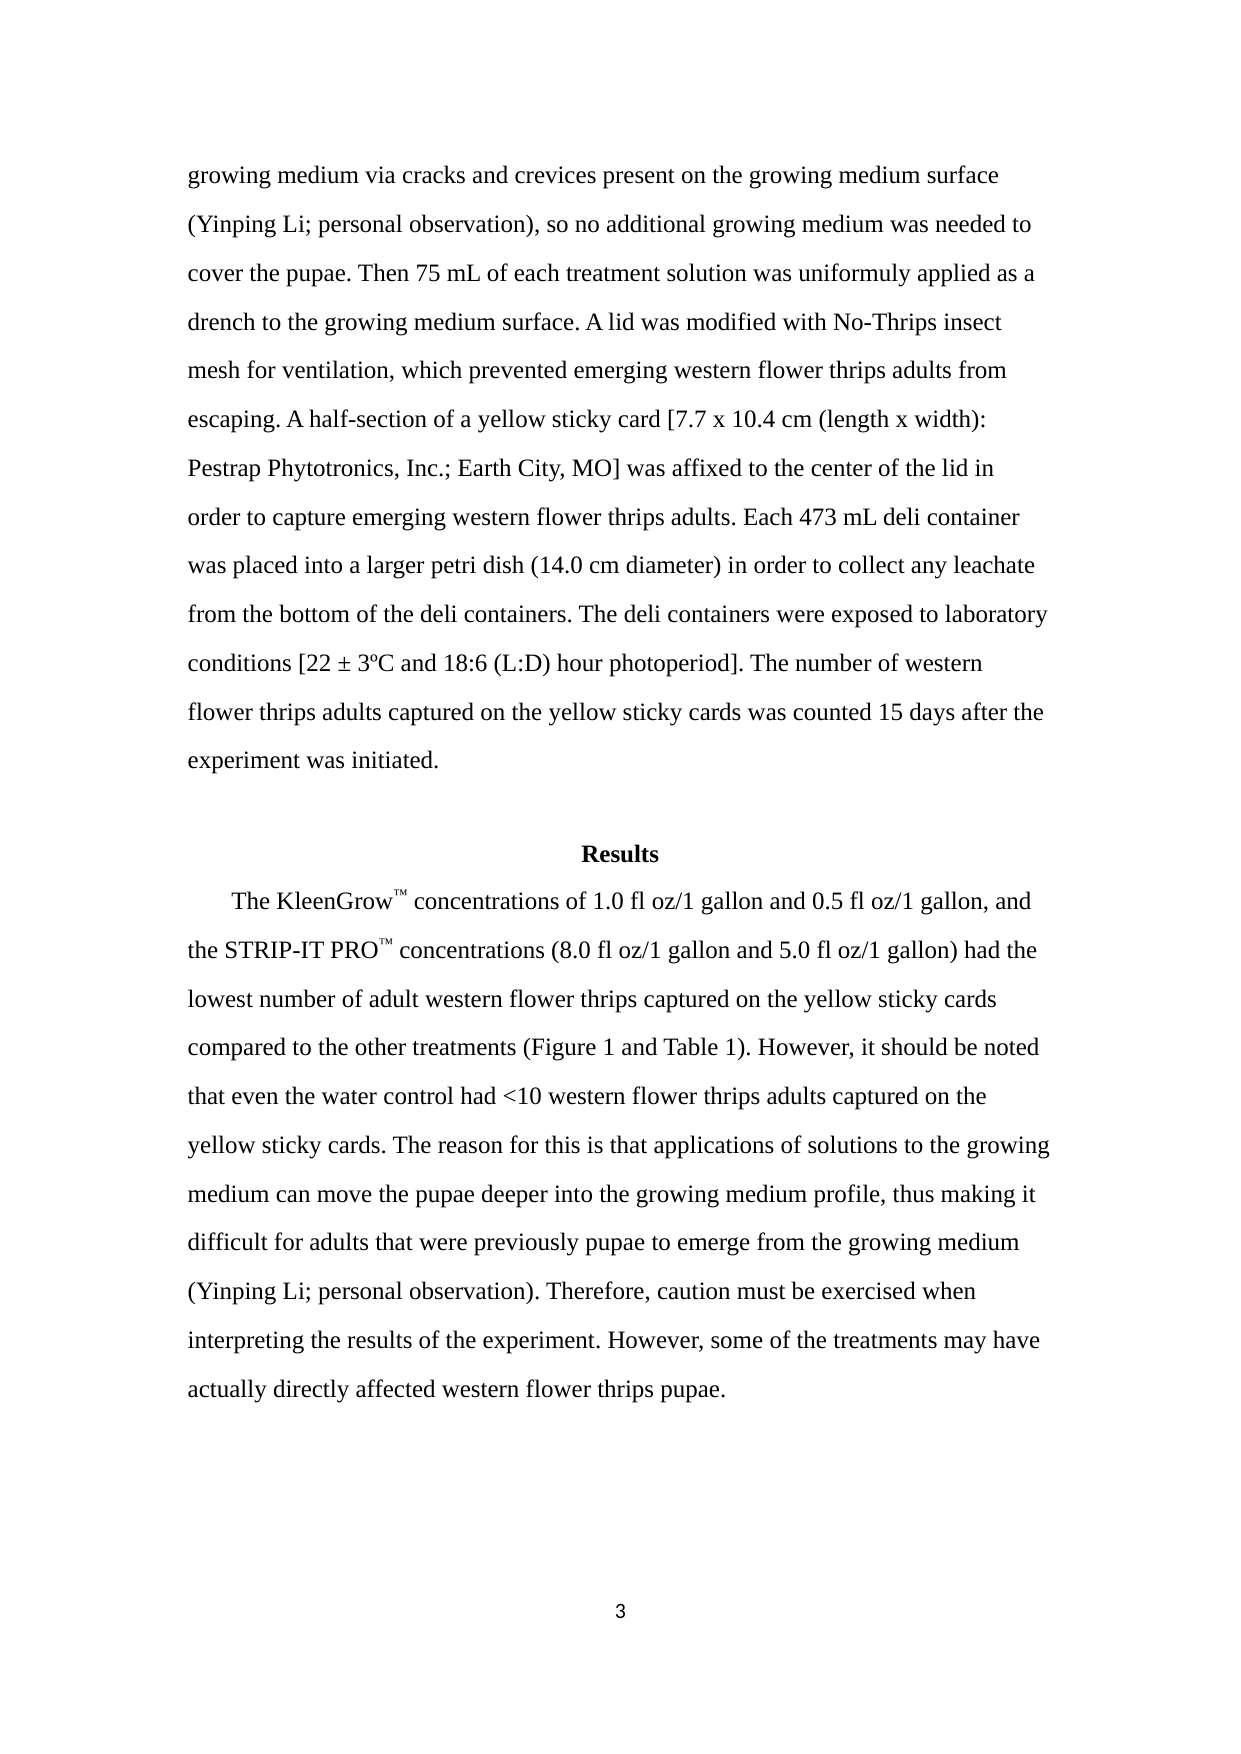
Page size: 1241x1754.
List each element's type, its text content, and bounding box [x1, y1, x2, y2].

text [187, 159, 1053, 776]
text The KleenGrow™ concentrations of 1.0 fl oz/1 gallon and 0.5 fl oz/1 gallon, and the STRIP-IT PRO™ concentrations (8.0 fl oz/1 gallon and 5.0 fl oz/1 gallon) had the lowest number of adult western flower thrips captured on the yellow sticky cards compared to the other treatments (Figure 1 and Table 1). However, it should be noted that even the water control had <10 western flower thrips adults captured on the yellow sticky cards. The reason for this is that applications of solutions to the growing medium can move the pupae deeper into the growing medium profile, thus making it difficult for adults that were previously pupae to emerge from the growing medium (Yinping Li; personal observation). Therefore, caution must be exercised when interpreting the results of the experiment. However, some of the treatments may have actually directly affected western flower thrips pupae. [187, 884, 1053, 1404]
text Results [187, 837, 1053, 870]
